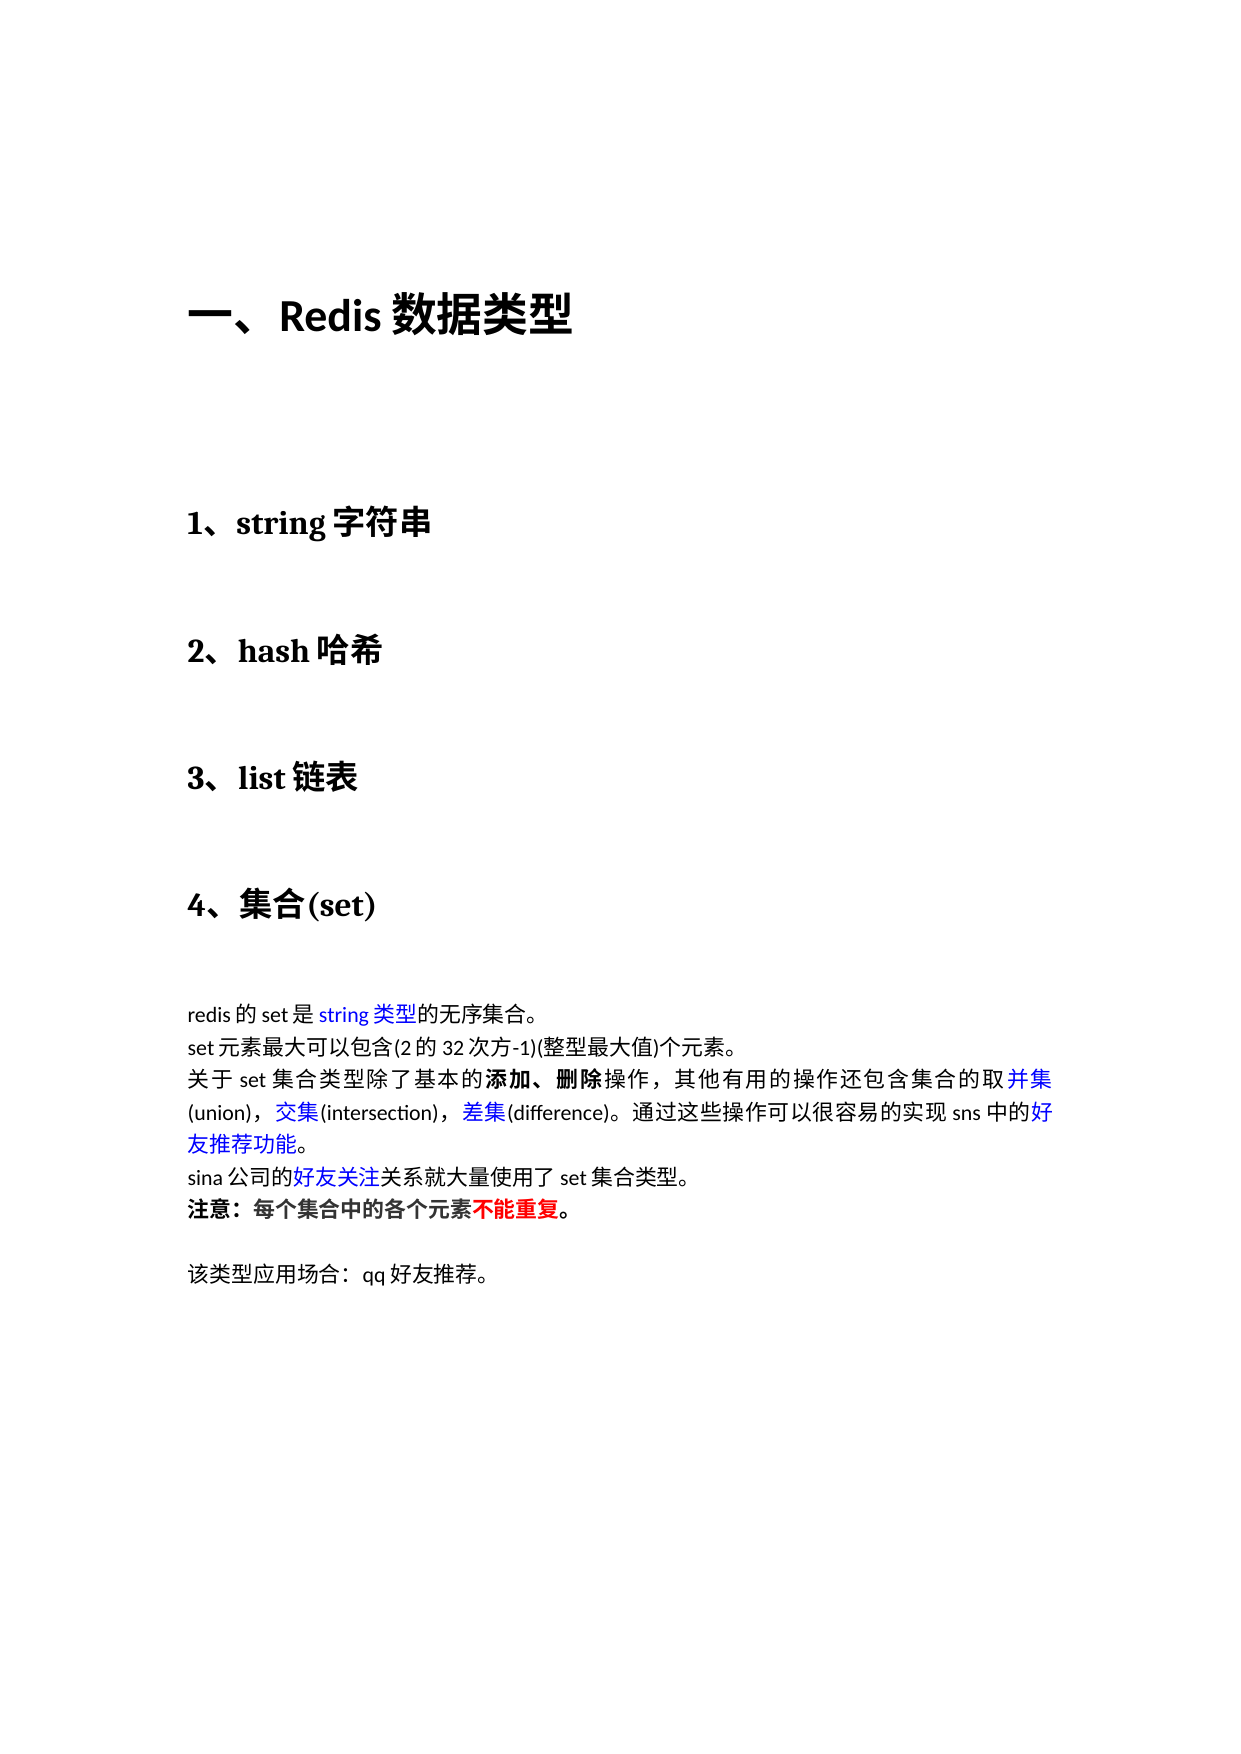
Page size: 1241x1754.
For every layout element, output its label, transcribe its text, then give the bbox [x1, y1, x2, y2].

text redis的set是string类型的无序集合。 [187, 997, 1053, 1029]
text set元素最大可以包含(2的32次方-1)(整型最大值)个元素。 [187, 1029, 1053, 1062]
text 该类型应用场合：qq好友推荐。 [187, 1257, 1053, 1289]
text sina公司的好友关注关系就大量使用了set集合类型。 [187, 1159, 1053, 1192]
subtitle 一、Redis数据类型 [187, 262, 1053, 360]
subtitle 2、hash哈希 [187, 615, 1053, 680]
subtitle 1、string字符串 [187, 488, 1053, 553]
subtitle 3、list链表 [187, 742, 1053, 807]
text 关于set集合类型除了基本的添加、删除操作，其他有用的操作还包含集合的取并集(union)，交集(intersection)，差集(difference)。通过这些操作可以很容易的实现sns中的好友推荐功能。 [187, 1062, 1053, 1159]
subtitle 4、集合(set) [187, 869, 1053, 934]
text 注意：每个集合中的各个元素不能重复。 [187, 1192, 1053, 1224]
